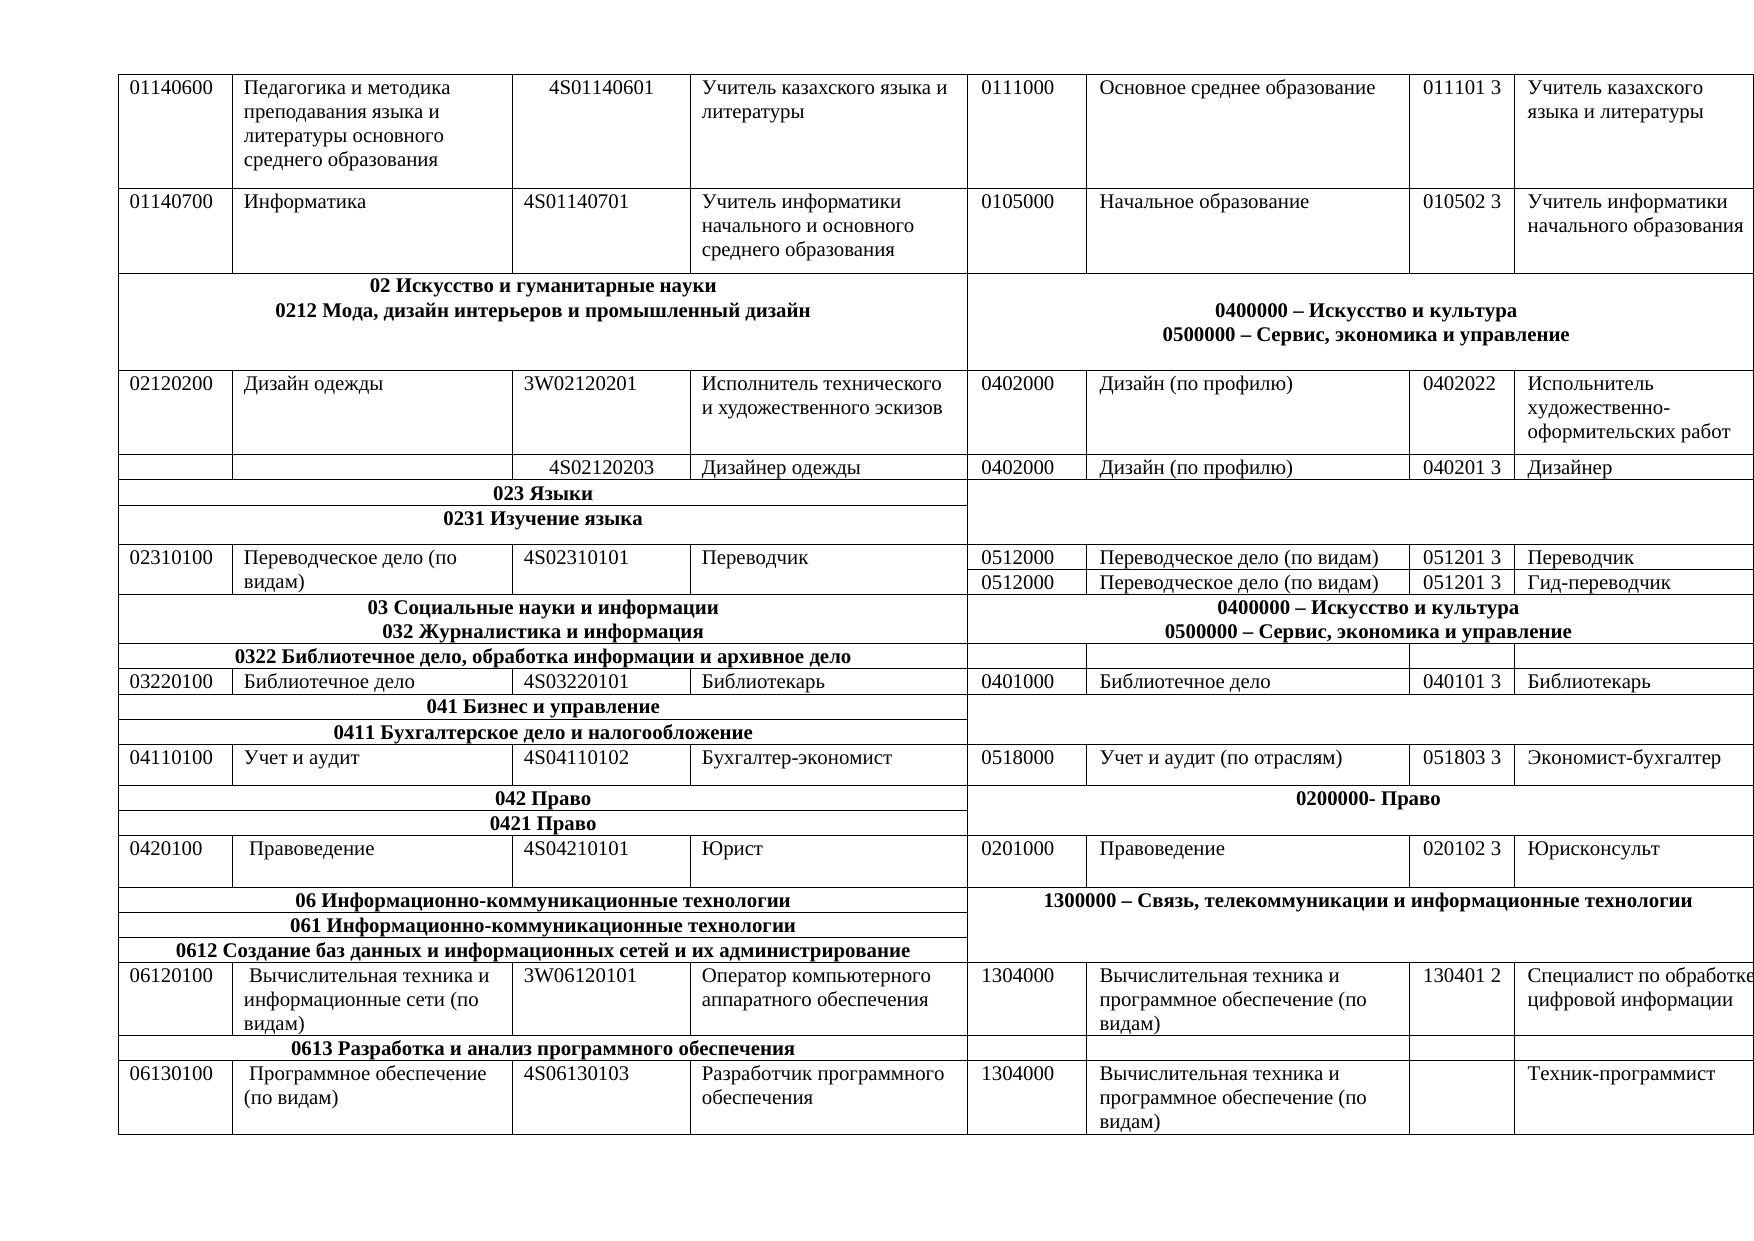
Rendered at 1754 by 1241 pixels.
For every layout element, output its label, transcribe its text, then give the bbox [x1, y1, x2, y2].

table_cell Юрисконсульт [1515, 836, 1753, 887]
table_cell 01140700 [119, 189, 232, 272]
table_cell [1410, 1036, 1514, 1060]
table_cell Библиотечное дело [233, 669, 512, 693]
table_cell [233, 455, 512, 479]
table_cell Учет и аудит (по отраслям) [1087, 745, 1409, 785]
table_cell 0111000 [968, 75, 1086, 188]
table_cell 0201000 [968, 836, 1086, 887]
table_cell 011101 3 [1410, 75, 1514, 188]
table_cell 0421 Право [119, 811, 967, 835]
table_cell 0613 Разработка и анализ программного обеспечения [119, 1036, 967, 1060]
table_cell 3W02120201 [513, 371, 690, 454]
table_cell Разработчик программного обеспечения [691, 1061, 967, 1133]
table_cell 0402022 [1410, 371, 1514, 454]
table_cell 4S03220101 [513, 669, 690, 693]
table_cell Вычислительная техника и информационные сети (по видам) [233, 963, 512, 1035]
table_cell 0402000 [968, 455, 1086, 479]
table_cell Учет и аудит [233, 745, 512, 785]
table_cell 1304000 [968, 963, 1086, 1035]
table_cell Основное среднее образование [1087, 75, 1409, 188]
table_cell Переводческое дело (по видам) [233, 545, 512, 594]
table_cell 4S04110102 [513, 745, 690, 785]
table_cell 1300000 – Связь, телекоммуникации и информационные технологии [968, 888, 1753, 962]
table_cell [1087, 644, 1409, 668]
table_cell 4S02120203 [513, 455, 690, 479]
table_cell [968, 1036, 1086, 1060]
table_cell Дизайн (по профилю) [1087, 455, 1409, 479]
table_cell Учитель казахского языка и литературы [691, 75, 967, 188]
table_cell 0105000 [968, 189, 1086, 272]
table_cell 0612 Создание баз данных и информационных сетей и их администрирование [119, 938, 967, 962]
table_cell 010502 3 [1410, 189, 1514, 272]
table_cell Дизайнер [1515, 455, 1753, 479]
table_cell Бухгалтер-экономист [691, 745, 967, 785]
table_cell Начальное образование [1087, 189, 1409, 272]
table_cell 0400000 – Искусство и культура 0500000 – Сервис, экономика и управление [968, 595, 1753, 643]
table_cell Вычислительная техника и программное обеспечение (по видам) [1087, 963, 1409, 1035]
table_cell 130401 2 [1410, 963, 1514, 1035]
table_cell 03220100 [119, 669, 232, 693]
table_cell Информатика [233, 189, 512, 272]
table_cell Оператор компьютерного аппаратного обеспечения [691, 963, 967, 1035]
table_cell [119, 455, 232, 479]
table_cell Техник-программист [1515, 1061, 1753, 1133]
table_cell [1410, 1061, 1514, 1133]
table_cell Библиотекарь [691, 669, 967, 693]
table_cell [1087, 1036, 1409, 1060]
table_cell Правоведение [233, 836, 512, 887]
table_cell 4S04210101 [513, 836, 690, 887]
table_cell Дизайн одежды [233, 371, 512, 454]
table_cell 061 Информационно-коммуникационные технологии [119, 913, 967, 937]
table_cell 051803 3 [1410, 745, 1514, 785]
table_cell 06 Информационно-коммуникационные технологии [119, 888, 967, 912]
table_cell 0322 Библиотечное дело, обработка информации и архивное дело [119, 644, 967, 668]
table_cell 02120200 [119, 371, 232, 454]
table_cell Юрист [691, 836, 967, 887]
table_cell Вычислительная техника и программное обеспечение (по видам) [1087, 1061, 1409, 1133]
table_cell Учитель информатики начального и основного среднего образования [691, 189, 967, 272]
table_cell 0200000- Право [968, 786, 1753, 835]
table_cell 040101 3 [1410, 669, 1514, 693]
table_cell 0512000 [968, 570, 1086, 594]
table_cell 06120100 [119, 963, 232, 1035]
table_cell Переводческое дело (по видам) [1087, 545, 1409, 569]
table_cell Библиотекарь [1515, 669, 1753, 693]
table_cell 051201 3 [1410, 545, 1514, 569]
table_cell 0518000 [968, 745, 1086, 785]
table_cell Программное обеспечение (по видам) [233, 1061, 512, 1133]
table_cell [1515, 1036, 1753, 1060]
table_cell 01140600 [119, 75, 232, 188]
table_cell Библиотечное дело [1087, 669, 1409, 693]
table_cell 4S06130103 [513, 1061, 690, 1133]
table_cell Учитель казахского языка и литературы [1515, 75, 1753, 188]
table_cell Дизайнер одежды [691, 455, 967, 479]
table_cell 023 Языки [119, 480, 967, 504]
table_cell 4S01140601 [513, 75, 690, 188]
table_cell 0231 Изучение языка [119, 506, 967, 544]
table_cell Переводческое дело (по видам) [1087, 570, 1409, 594]
table_cell Переводчик [1515, 545, 1753, 569]
table_cell 042 Право [119, 786, 967, 810]
table_cell 4S02310101 [513, 545, 690, 594]
table_cell Дизайн (по профилю) [1087, 371, 1409, 454]
table_cell Исполнитель технического и художественного эскизов [691, 371, 967, 454]
table_cell 06130100 [119, 1061, 232, 1133]
table_cell 04110100 [119, 745, 232, 785]
table_cell Правоведение [1087, 836, 1409, 887]
table_cell 040201 3 [1410, 455, 1514, 479]
table_cell 0420100 [119, 836, 232, 887]
table_cell 1304000 [968, 1061, 1086, 1133]
table_cell Переводчик [691, 545, 967, 594]
table_cell Педагогика и методика преподавания языка и литературы основного среднего образования [233, 75, 512, 188]
table_cell 3W06120101 [513, 963, 690, 1035]
table_cell 0411 Бухгалтерское дело и налогообложение [119, 720, 967, 744]
table_cell 0512000 [968, 545, 1086, 569]
table_cell 041 Бизнес и управление [119, 695, 967, 718]
table_cell 02310100 [119, 545, 232, 594]
table_cell Испольнитель художественно-оформительских работ [1515, 371, 1753, 454]
table_cell [968, 695, 1753, 744]
table_cell 020102 3 [1410, 836, 1514, 887]
table_cell Специалист по обработке цифровой информации [1515, 963, 1753, 1035]
table_cell 051201 3 [1410, 570, 1514, 594]
table_cell 4S01140701 [513, 189, 690, 272]
table_cell 02 Искусство и гуманитарные науки 0212 Мода, дизайн интерьеров и промышленный дизайн [119, 274, 967, 370]
table_cell Учитель информатики начального образования [1515, 189, 1753, 272]
table_cell 0400000 – Искусство и культура 0500000 – Сервис, экономика и управление [968, 274, 1753, 370]
table_cell [1410, 644, 1514, 668]
table_cell 03 Социальные науки и информации 032 Журналистика и информация [119, 595, 967, 643]
table_cell 0401000 [968, 669, 1086, 693]
table_cell Экономист-бухгалтер [1515, 745, 1753, 785]
table_cell [1515, 644, 1753, 668]
table_cell [968, 480, 1753, 544]
table_cell [968, 644, 1086, 668]
table_cell 0402000 [968, 371, 1086, 454]
table_cell Гид-переводчик [1515, 570, 1753, 594]
